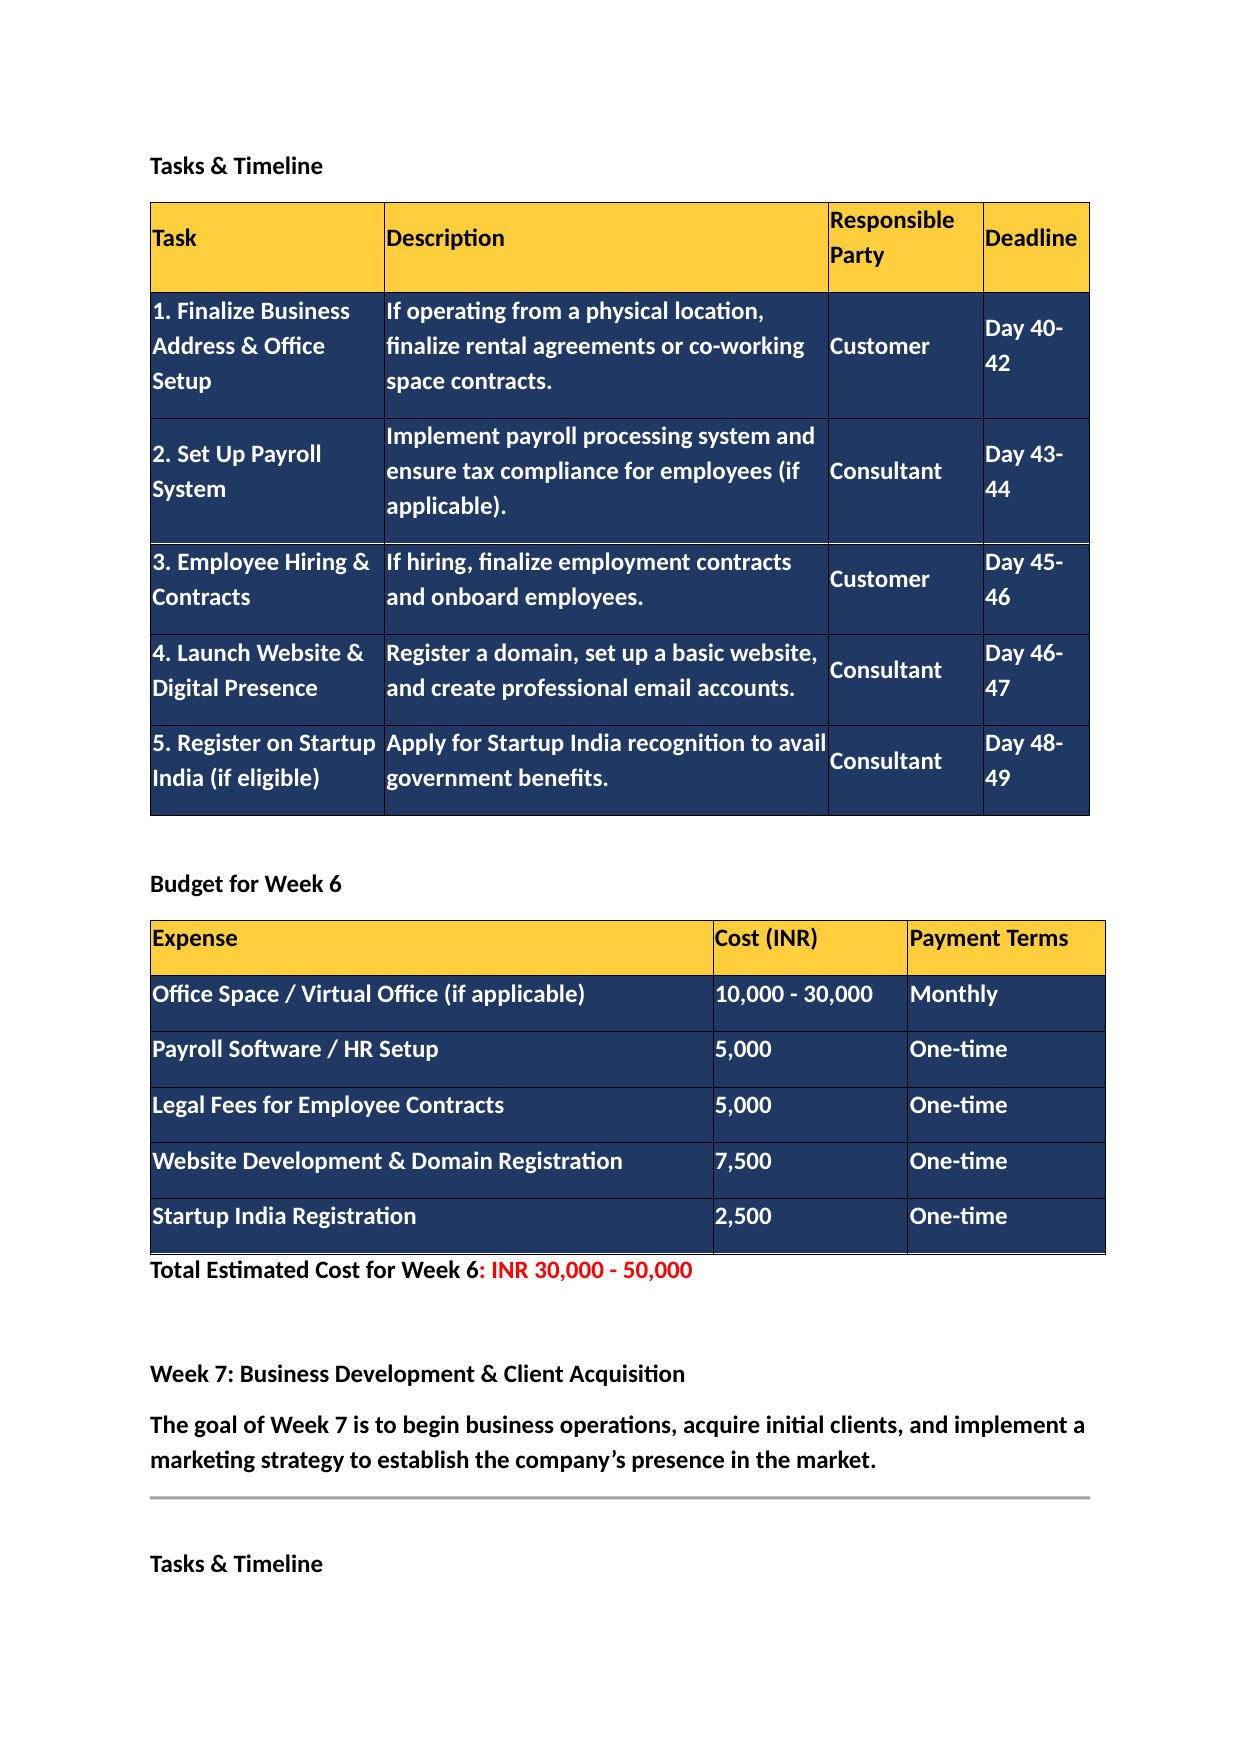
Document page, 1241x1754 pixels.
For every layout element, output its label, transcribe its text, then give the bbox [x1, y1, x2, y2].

text Tasks & Timeline [150, 1548, 1090, 1578]
table_cell 3. Employee Hiring & Contracts [151, 545, 384, 634]
table_cell If hiring, finalize employment contracts and onboard employees. [385, 545, 828, 634]
table_cell Day 40-42 [984, 293, 1089, 418]
table_header Expense [151, 921, 713, 975]
table_cell Day 46-47 [984, 635, 1089, 725]
table_cell 5. Register on Startup India (if eligible) [151, 726, 384, 815]
table_cell Office Space / Virtual Office (if applicable) [151, 976, 713, 1031]
table_cell 1. Finalize Business Address & Office Setup [151, 293, 384, 418]
table_header Payment Terms [908, 921, 1105, 975]
table_header Task [151, 203, 384, 292]
table_header Description [385, 203, 828, 292]
text Week 7: Business Development & Client Acquisition [150, 1358, 1090, 1388]
table_cell Day 45-46 [984, 545, 1089, 634]
table_cell Customer [829, 545, 983, 634]
table_cell 7,500 [714, 1143, 907, 1198]
table_cell One-time [908, 1199, 1105, 1253]
table_cell One-time [908, 1032, 1105, 1087]
table_cell Consultant [829, 635, 983, 725]
table_cell 5,000 [714, 1032, 907, 1087]
table_header Cost (INR) [714, 921, 907, 975]
table_cell Consultant [829, 419, 983, 543]
table_cell Apply for Startup India recognition to avail government benefits. [385, 726, 828, 815]
table_cell 10,000 - 30,000 [714, 976, 907, 1031]
table_header Responsible Party [829, 203, 983, 292]
table_cell 2,500 [714, 1199, 907, 1253]
table_cell One-time [908, 1088, 1105, 1142]
table_cell Startup India Registration [151, 1199, 713, 1253]
table_cell Payroll Software / HR Setup [151, 1032, 713, 1087]
table_cell Legal Fees for Employee Contracts [151, 1088, 713, 1142]
table_cell 4. Launch Website & Digital Presence [151, 635, 384, 725]
text Budget for Week 6 [150, 868, 1090, 899]
table_cell Day 48-49 [984, 726, 1089, 815]
table_cell One-time [908, 1143, 1105, 1198]
table_cell Implement payroll processing system and ensure tax compliance for employees (if applicable). [385, 419, 828, 543]
table_cell 2. Set Up Payroll System [151, 419, 384, 543]
table_cell If operating from a physical location, finalize rental agreements or co-working space contracts. [385, 293, 828, 418]
table_cell Monthly [908, 976, 1105, 1031]
table_cell 5,000 [714, 1088, 907, 1142]
text The goal of Week 7 is to begin business operations, acquire initial clients, and implement a marketing strategy to establish the company’s presence in the market. [150, 1409, 1090, 1475]
text Total Estimated Cost for Week 6: INR 30,000 - 50,000 [150, 1255, 1090, 1285]
table_cell Register a domain, set up a basic website, and create professional email accounts. [385, 635, 828, 725]
table_cell Consultant [829, 726, 983, 815]
table_cell Website Development & Domain Registration [151, 1143, 713, 1198]
text Tasks & Timeline [150, 150, 1090, 181]
table_cell Day 43-44 [984, 419, 1089, 543]
table_cell Customer [829, 293, 983, 418]
table_header Deadline [984, 203, 1089, 292]
